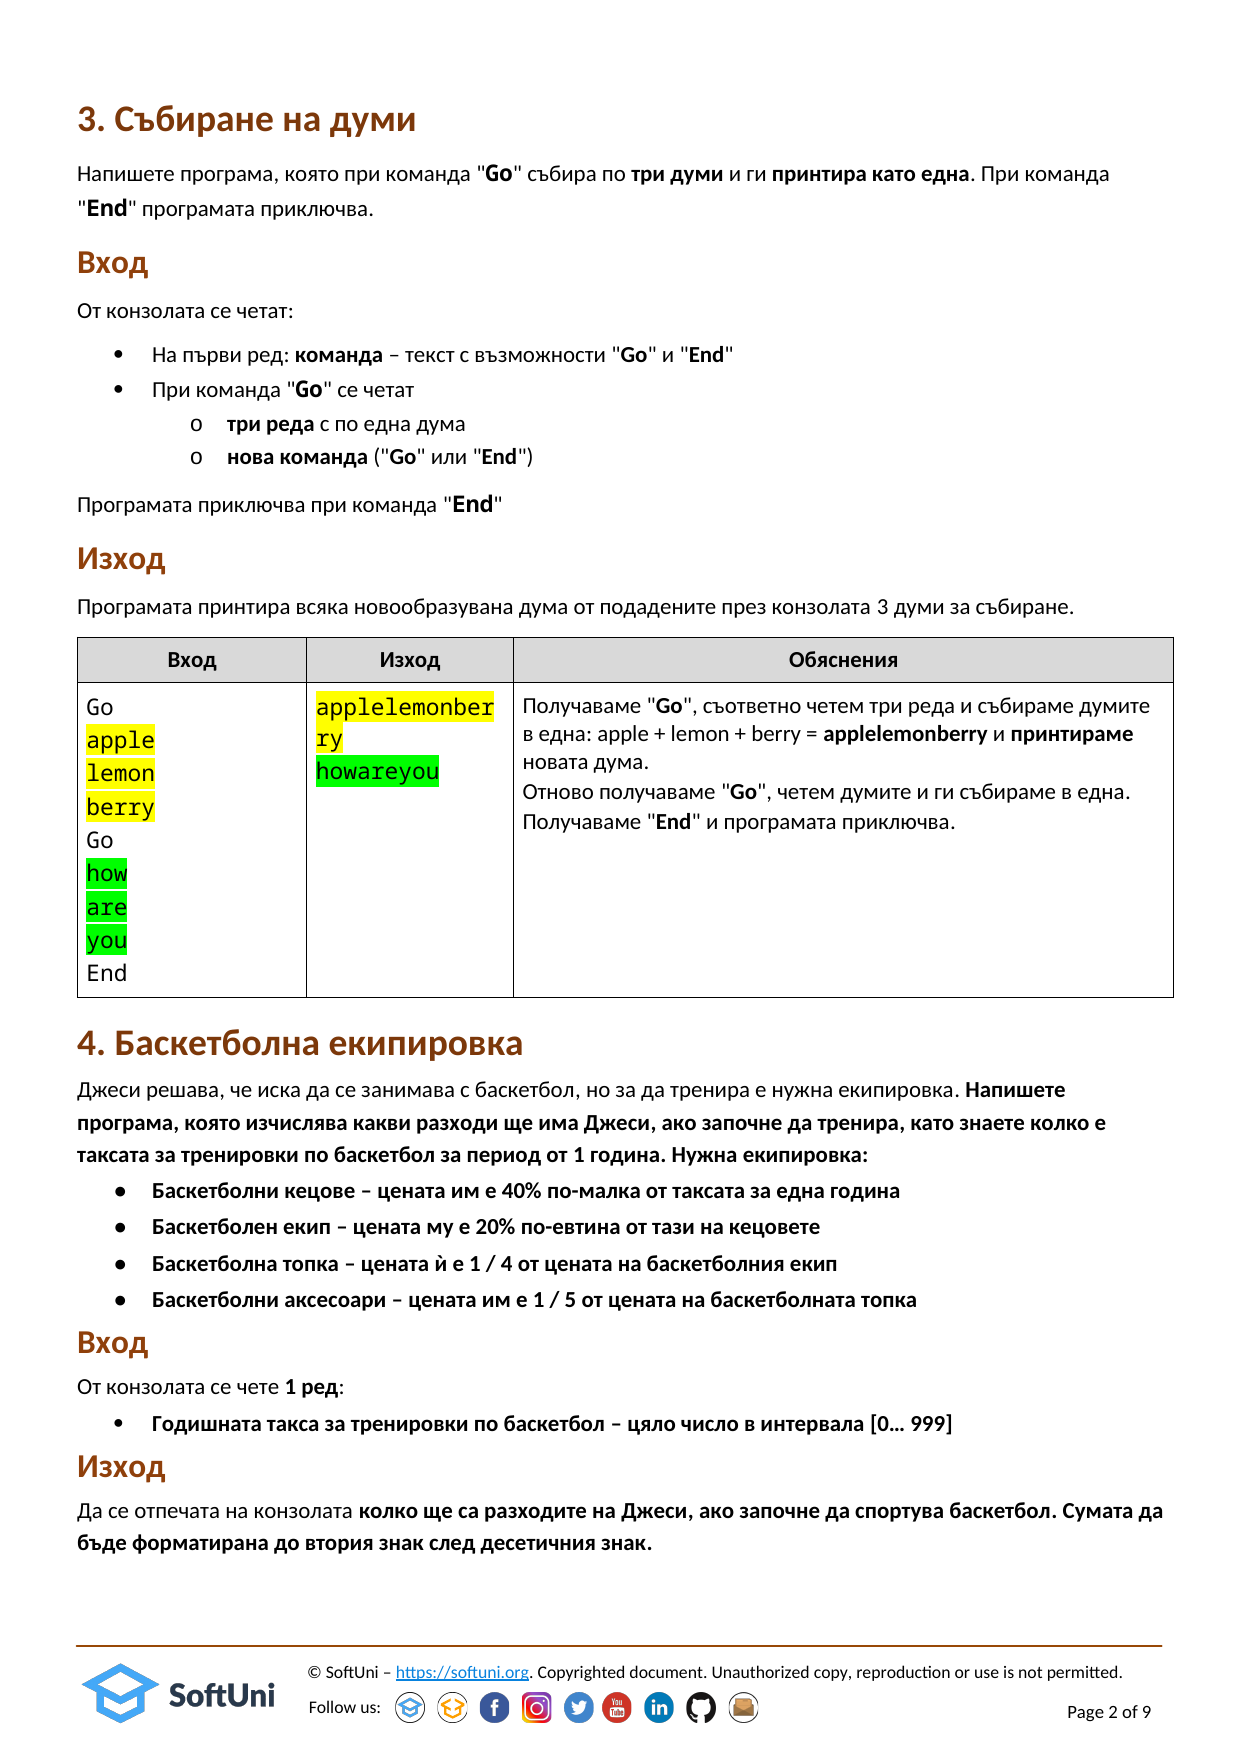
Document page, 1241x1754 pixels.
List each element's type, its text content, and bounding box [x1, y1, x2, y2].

picture [75, 1658, 281, 1729]
table_header Вход [78, 638, 306, 682]
list Баскетболни аксесоари – цената им е 1 / 5 от цената на баскетболната топка [114, 1285, 1163, 1313]
picture [602, 1692, 632, 1723]
subtitle Вход [77, 1322, 1163, 1362]
text Джеси решава, че иска да се занимава с баскетбол, но за да тренира е нужна екипировка. Напишете програма, която изчислява какви разходи ще има Джеси, ако започне да тренира, като знаете колко е таксата за тренировки по баскетбол за период от 1 година. Нужна екипировка: [77, 1075, 1163, 1168]
list три реда с по една дума [189, 409, 1163, 438]
text Да се отпечата на конзолата колко ще са разходите на Джеси, ако започне да спортува баскетбол. Сумата да бъде форматирана до втория знак след десетичния знак. [77, 1496, 1163, 1556]
picture [564, 1692, 594, 1723]
picture [665, 1692, 674, 1701]
subtitle Изход [77, 1445, 1163, 1486]
subtitle Баскетболна екипировка [77, 1018, 1163, 1064]
picture [728, 1692, 759, 1723]
table_header Обяснения [514, 638, 1173, 682]
picture [479, 1692, 510, 1723]
picture [665, 1714, 674, 1723]
picture [395, 1692, 425, 1723]
picture [658, 1705, 667, 1714]
text Програмата приключва при команда "End" [77, 488, 1163, 519]
picture [644, 1714, 653, 1723]
list Баскетболен екип – цената му е 20% по-евтина от тази на кецовете [114, 1212, 1163, 1241]
table_header Изход [307, 638, 513, 682]
list Баскетболни кецове – цената им е 40% по-малка от таксата за една година [114, 1176, 1163, 1204]
subtitle Събиране на думи [77, 95, 1163, 141]
list На първи ред: команда – текст с възможности "Go" и "End" [114, 341, 1163, 369]
picture [522, 1692, 552, 1723]
table_cell applelemonberry howareyou [307, 683, 513, 997]
subtitle Вход [77, 241, 1163, 282]
text Напишете програма, която при команда "Go" събира по три думи и ги принтира като една. При команда "End" програмата приключва. [77, 156, 1163, 224]
table_cell Go apple lemon berry Go how are you End [78, 683, 306, 997]
text От конзолата се четe 1 ред: [77, 1372, 1163, 1401]
picture [686, 1692, 716, 1723]
picture [437, 1692, 468, 1723]
list Баскетболна топка – цената ѝ е 1 / 4 от цената на баскетболния екип [114, 1249, 1163, 1277]
text Програмата принтира всяка новообразувана дума от подадените през конзолата 3 думи за събиране. [77, 592, 1163, 620]
text От конзолата се четат: [77, 296, 1163, 324]
list Годишната такса за тренировки по баскетбол – цяло число в интервала [0… 999] [114, 1409, 1163, 1437]
list нова команда ("Go" или "End") [189, 442, 1163, 471]
subtitle Изход [77, 537, 1163, 577]
list При команда "Go" се четат [114, 373, 1163, 404]
table_cell Получаваме "Go", съответно четем три реда и събираме думите в една: apple + lemon + berry = applelemonberry и принтираме новата дума. Отново получаваме "Go", четем думите и ги събираме в една. Получаваме "End" и програмата приключва. [514, 683, 1173, 997]
picture [644, 1692, 653, 1701]
